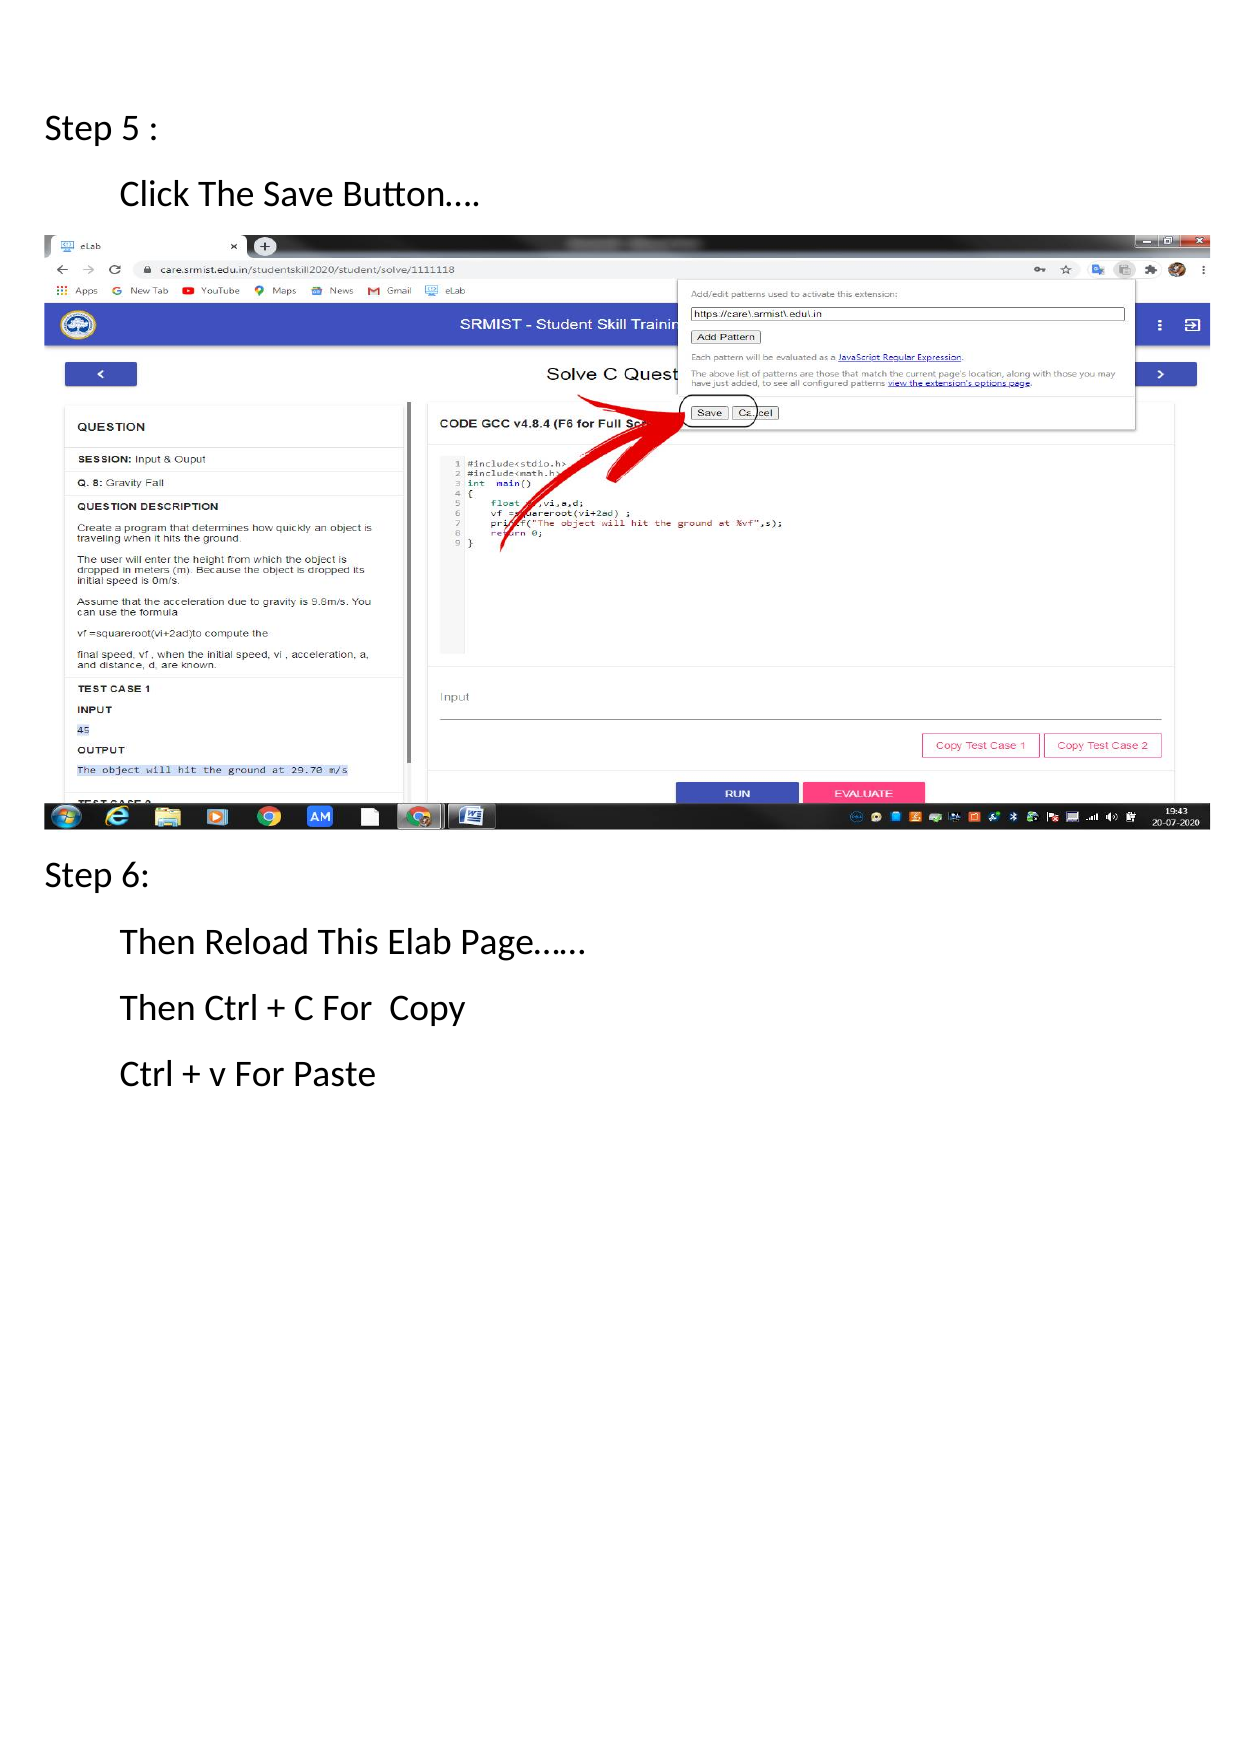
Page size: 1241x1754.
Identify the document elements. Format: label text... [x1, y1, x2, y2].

text Then Ctrl + C For Copy [44, 984, 1211, 1029]
text Then Reload This Elab Page…… [44, 918, 1211, 963]
text Ctrl + v For Paste [44, 1050, 1211, 1096]
text Step 5 : [44, 103, 1211, 149]
picture [44, 235, 1210, 833]
text Click The Save Button…. [44, 169, 1211, 215]
text Step 6: [44, 851, 1211, 897]
